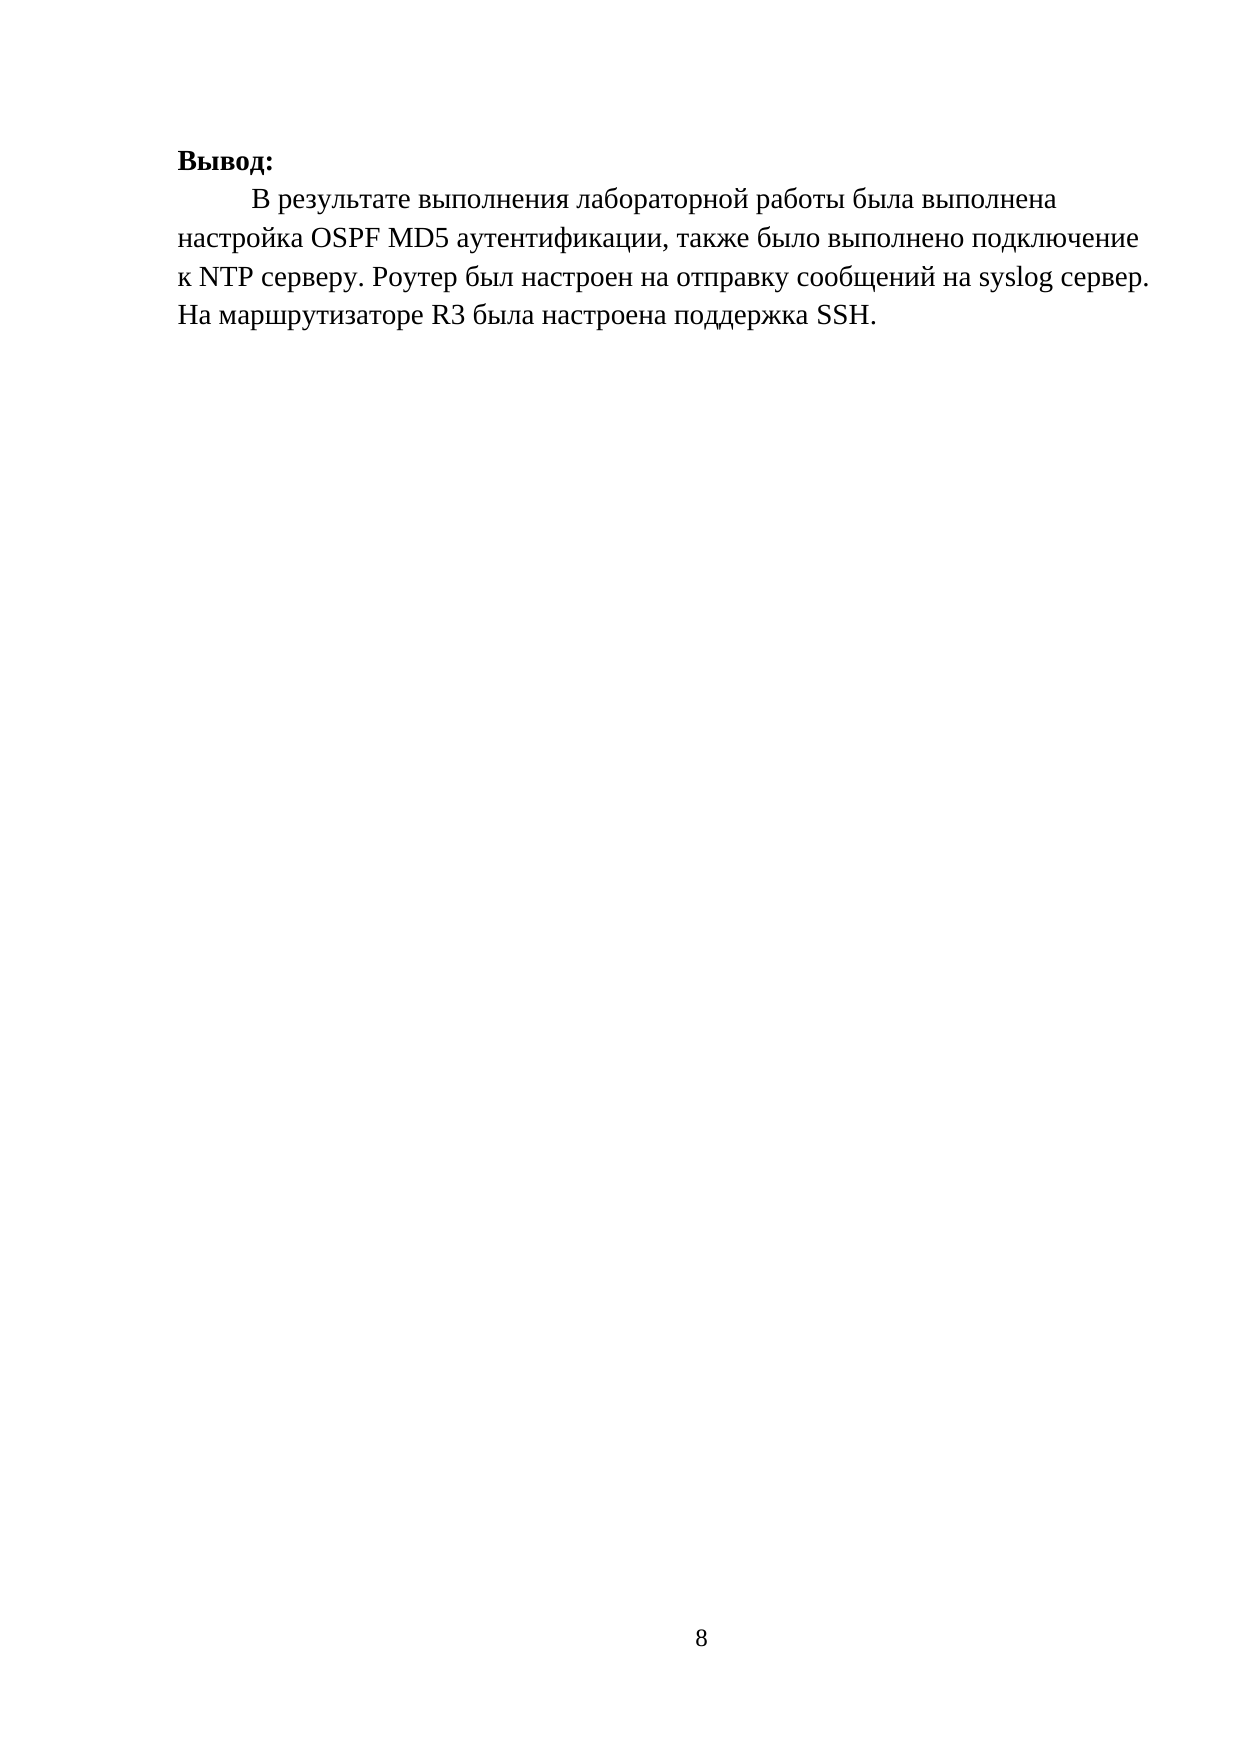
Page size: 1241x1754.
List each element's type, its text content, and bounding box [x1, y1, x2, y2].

subtitle Вывод: [177, 143, 1152, 177]
text В результате выполнения лабораторной работы была выполнена настройка OSPF MD5 аутентификации, также было выполнено подключение к NTP серверу. Роутер был настроен на отправку сообщений на syslog сервер. На маршрутизаторе R3 была настроена поддержка SSH. [177, 182, 1152, 331]
